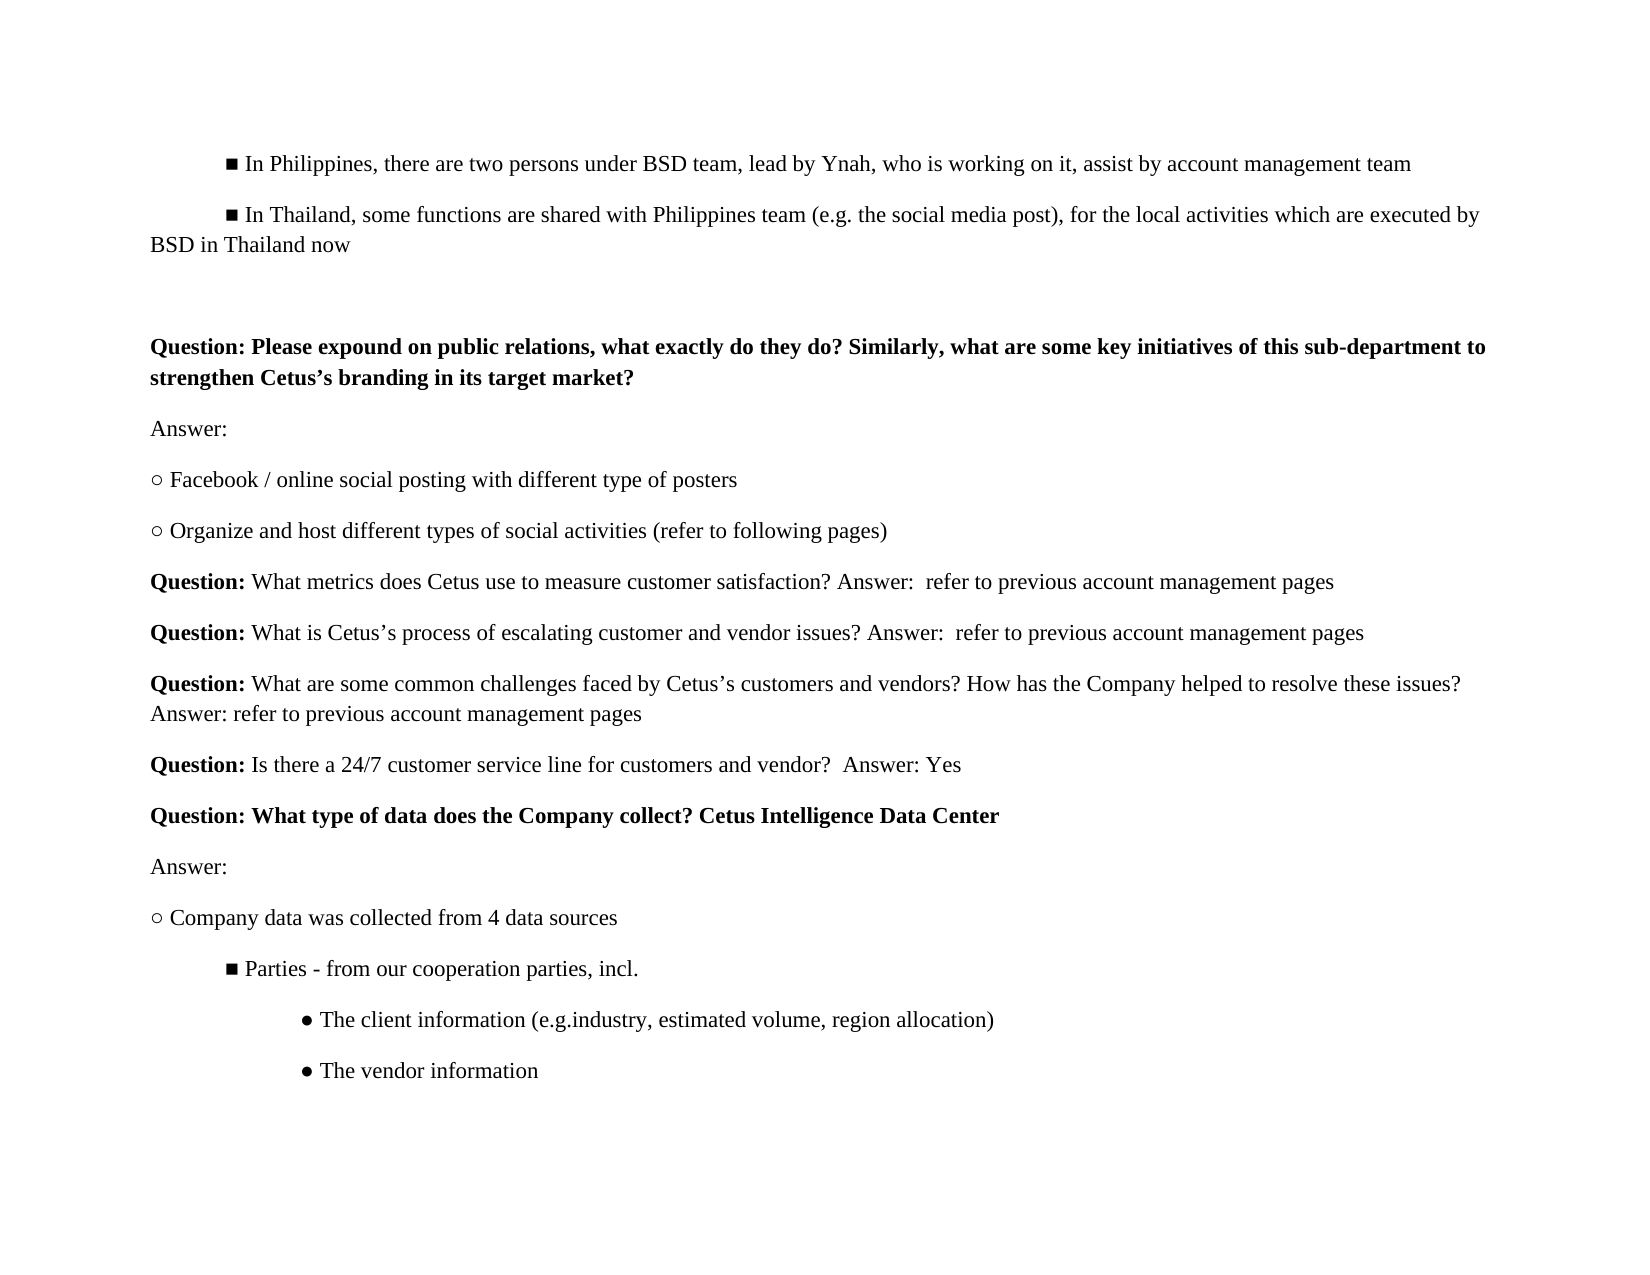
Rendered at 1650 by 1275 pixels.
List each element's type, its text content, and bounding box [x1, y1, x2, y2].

text ○ Facebook / online social posting with different type of posters [150, 466, 1500, 492]
text ● The client information (e.g.industry, estimated volume, region allocation) [225, 1006, 1500, 1033]
text Question: What metrics does Cetus use to measure customer satisfaction? Answer: refer to previous account management pages [150, 568, 1500, 594]
text ○ Organize and host different types of social activities (refer to following pages) [150, 517, 1500, 543]
text Question: Please expound on public relations, what exactly do they do? Similarly, what are some key initiatives of this sub-department to strengthen Cetus’s branding in its target market? [150, 333, 1500, 390]
text Answer: [150, 414, 1500, 441]
text ■ In Philippines, there are two persons under BSD team, lead by Ynah, who is working on it, assist by account management team [150, 150, 1500, 176]
text Question: What are some common challenges faced by Cetus’s customers and vendors? How has the Company helped to resolve these issues? Answer: refer to previous account management pages [150, 670, 1500, 726]
text ■ In Thailand, some functions are shared with Philippines team (e.g. the social media post), for the local activities which are executed by BSD in Thailand now [150, 201, 1500, 258]
text Question: What is Cetus’s process of escalating customer and vendor issues? Answer: refer to previous account management pages [150, 619, 1500, 645]
text Question: What type of data does the Company collect? Cetus Intelligence Data Center [150, 802, 1500, 828]
text ■ Parties - from our cooperation parties, incl. [150, 955, 1500, 982]
text ○ Company data was collected from 4 data sources [150, 904, 1500, 931]
text ● The vendor information [225, 1057, 1500, 1084]
text Question: Is there a 24/7 customer service line for customers and vendor? Answer: Yes [150, 751, 1500, 777]
text Answer: [150, 853, 1500, 879]
